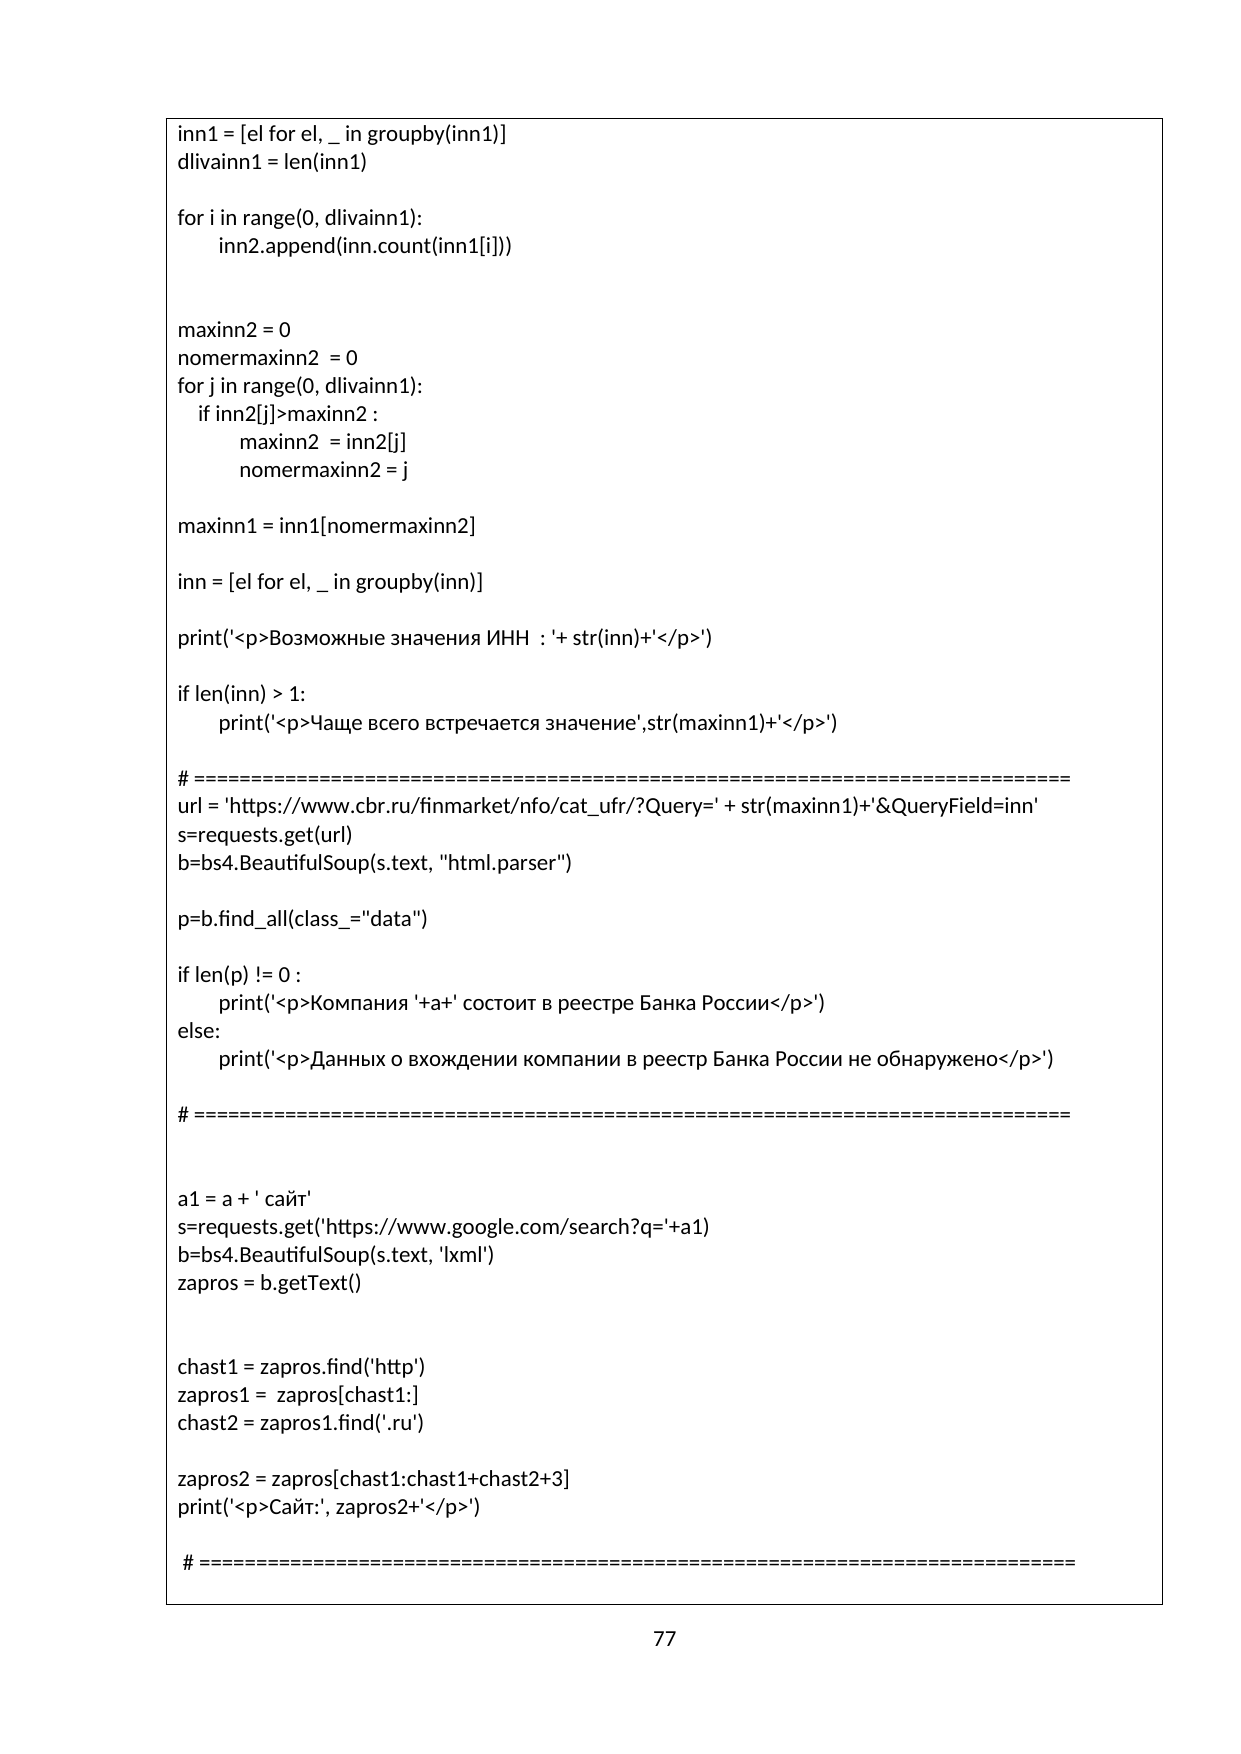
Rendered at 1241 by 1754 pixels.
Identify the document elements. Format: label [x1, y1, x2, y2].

table_header [167, 119, 1162, 1604]
